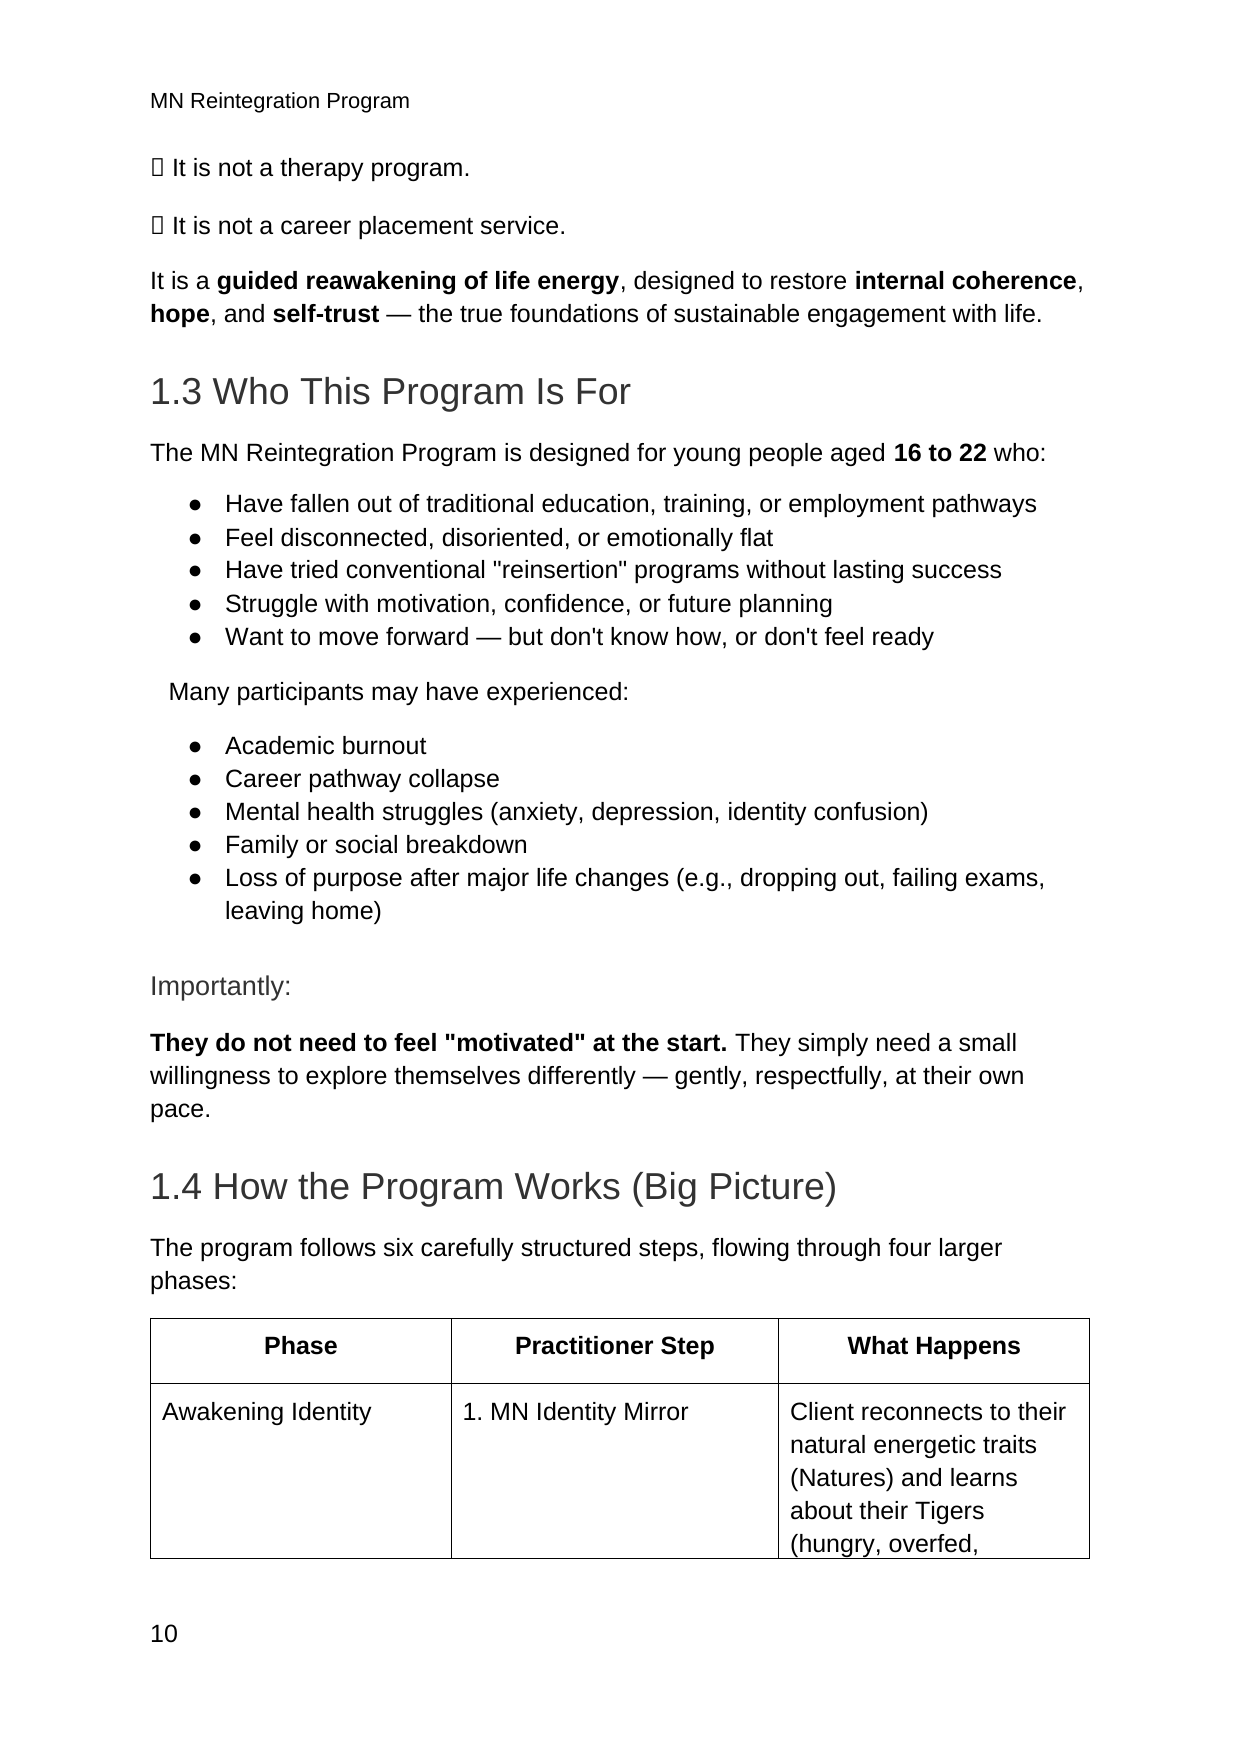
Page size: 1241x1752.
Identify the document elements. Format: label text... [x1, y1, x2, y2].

table_header What Happens [779, 1319, 1089, 1383]
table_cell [779, 1384, 1089, 1557]
text It is a guided reawakening of life energy, designed to restore internal coherence, hope, and self-trust — the true foundations of sustainable engagement with life. [150, 266, 1090, 328]
list Loss of purpose after major life changes (e.g., dropping out, failing exams, leaving home) [187, 863, 1090, 925]
list Family or social breakdown [187, 830, 1090, 859]
list Have fallen out of traditional education, training, or employment pathways [187, 489, 1090, 518]
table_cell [452, 1384, 778, 1557]
text The MN Reintegration Program is designed for young people aged 16 to 22 who: [150, 438, 1090, 466]
list Feel disconnected, disoriented, or emotionally flat [187, 522, 1090, 551]
list Academic burnout [187, 731, 1090, 760]
table_cell Awakening Identity [151, 1384, 451, 1557]
list Career pathway collapse [187, 764, 1090, 793]
subtitle 1.3 Who This Program Is For [150, 369, 1090, 412]
subtitle Importantly: [150, 967, 1090, 1004]
subtitle 1.4 How the Program Works (Big Picture) [150, 1164, 1090, 1208]
table_header Phase [151, 1319, 451, 1383]
text ✅ It is not a therapy program. [150, 150, 1090, 184]
list Want to move forward — but don't know how, or don't feel ready [187, 622, 1090, 650]
list Have tried conventional "reinsertion" programs without lasting success [187, 556, 1090, 584]
table_header Practitioner Step [452, 1319, 778, 1383]
list Struggle with motivation, confidence, or future planning [187, 588, 1090, 617]
list Mental health struggles (anxiety, depression, identity confusion) [187, 797, 1090, 826]
text ⠀Many participants may have experienced: [150, 673, 1090, 707]
text The program follows six carefully structured steps, flowing through four larger phases: [150, 1233, 1090, 1295]
text They do not need to feel "motivated" at the start. They simply need a small willingness to explore themselves differently — gently, respectfully, at their own pace. [150, 1028, 1090, 1123]
text ✅ It is not a career placement service. [150, 208, 1090, 242]
